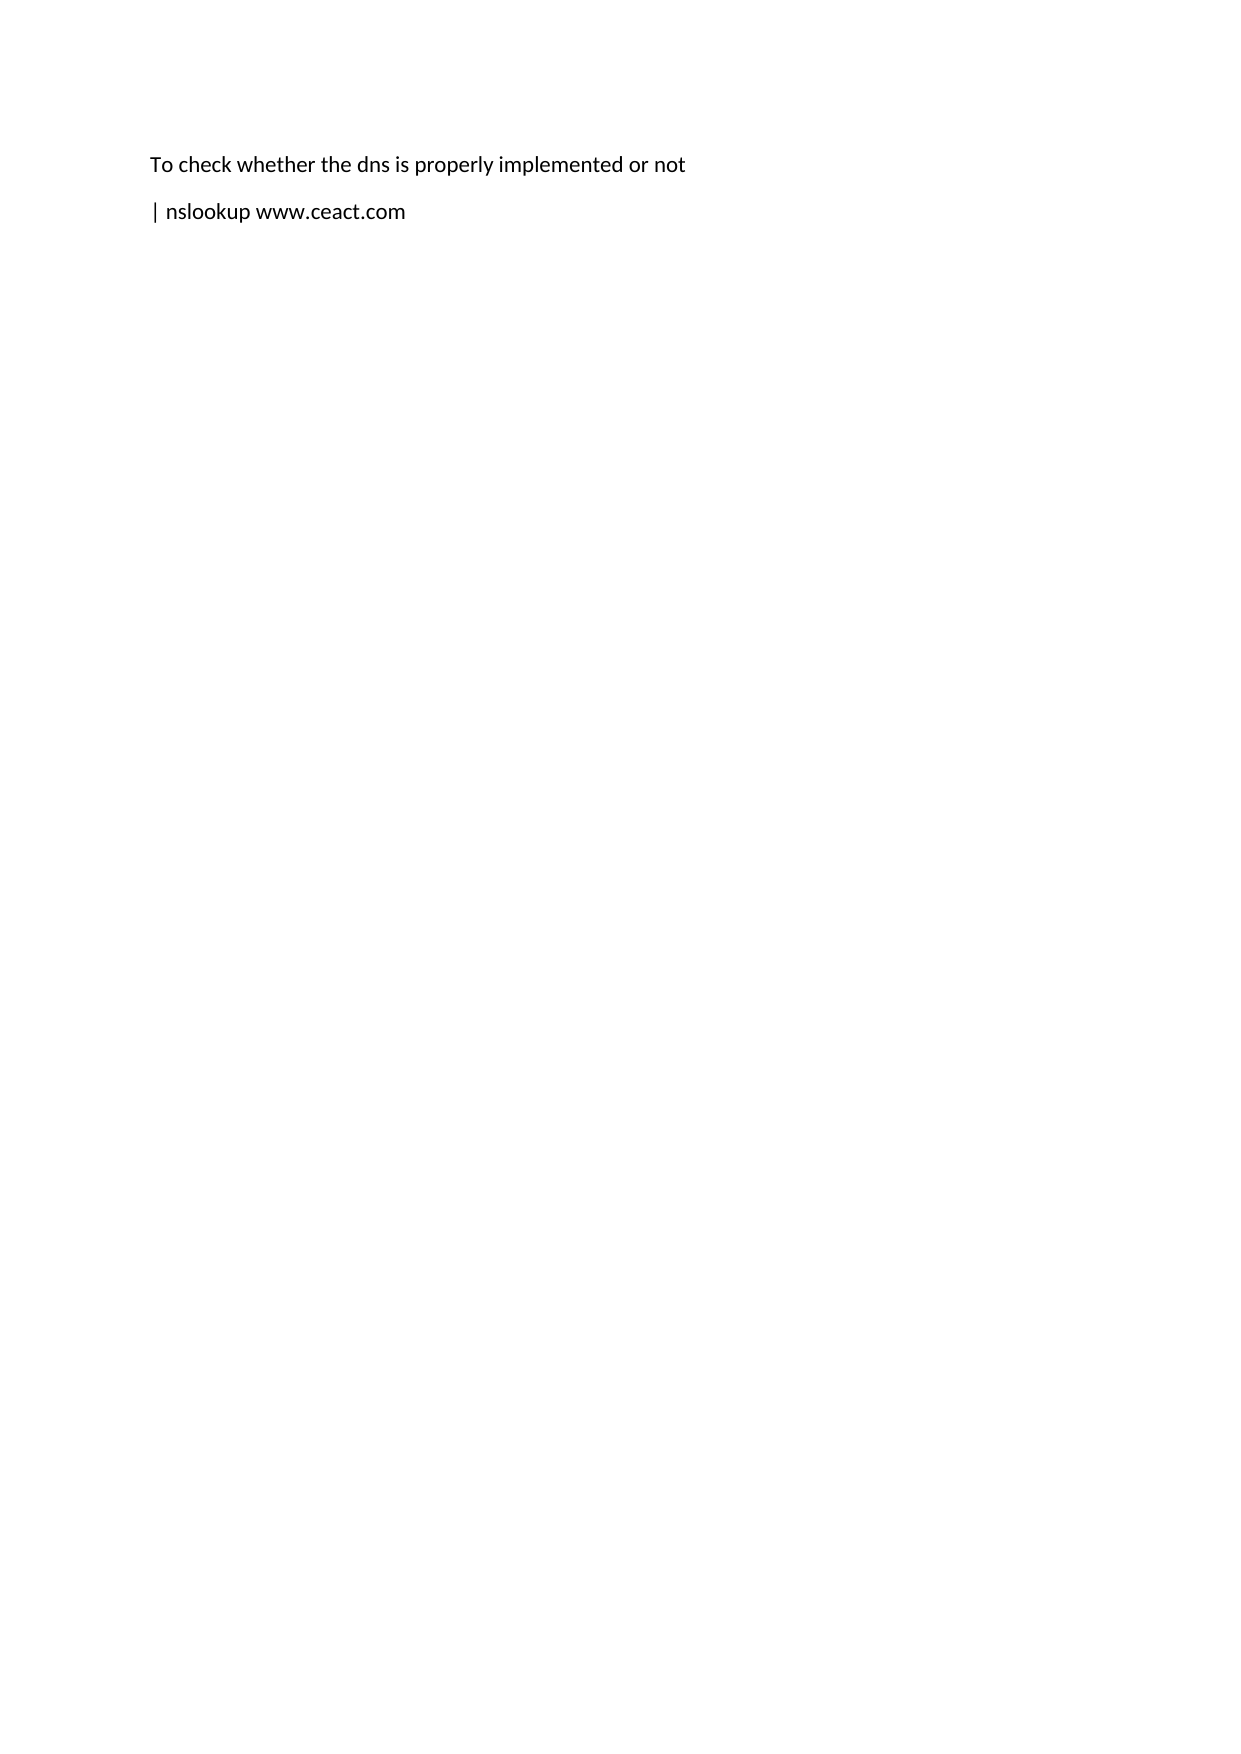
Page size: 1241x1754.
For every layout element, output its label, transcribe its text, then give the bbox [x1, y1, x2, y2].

text To check whether the dns is properly implemented or not [150, 150, 1090, 178]
text | nslookup www.ceact.com [150, 197, 1090, 225]
